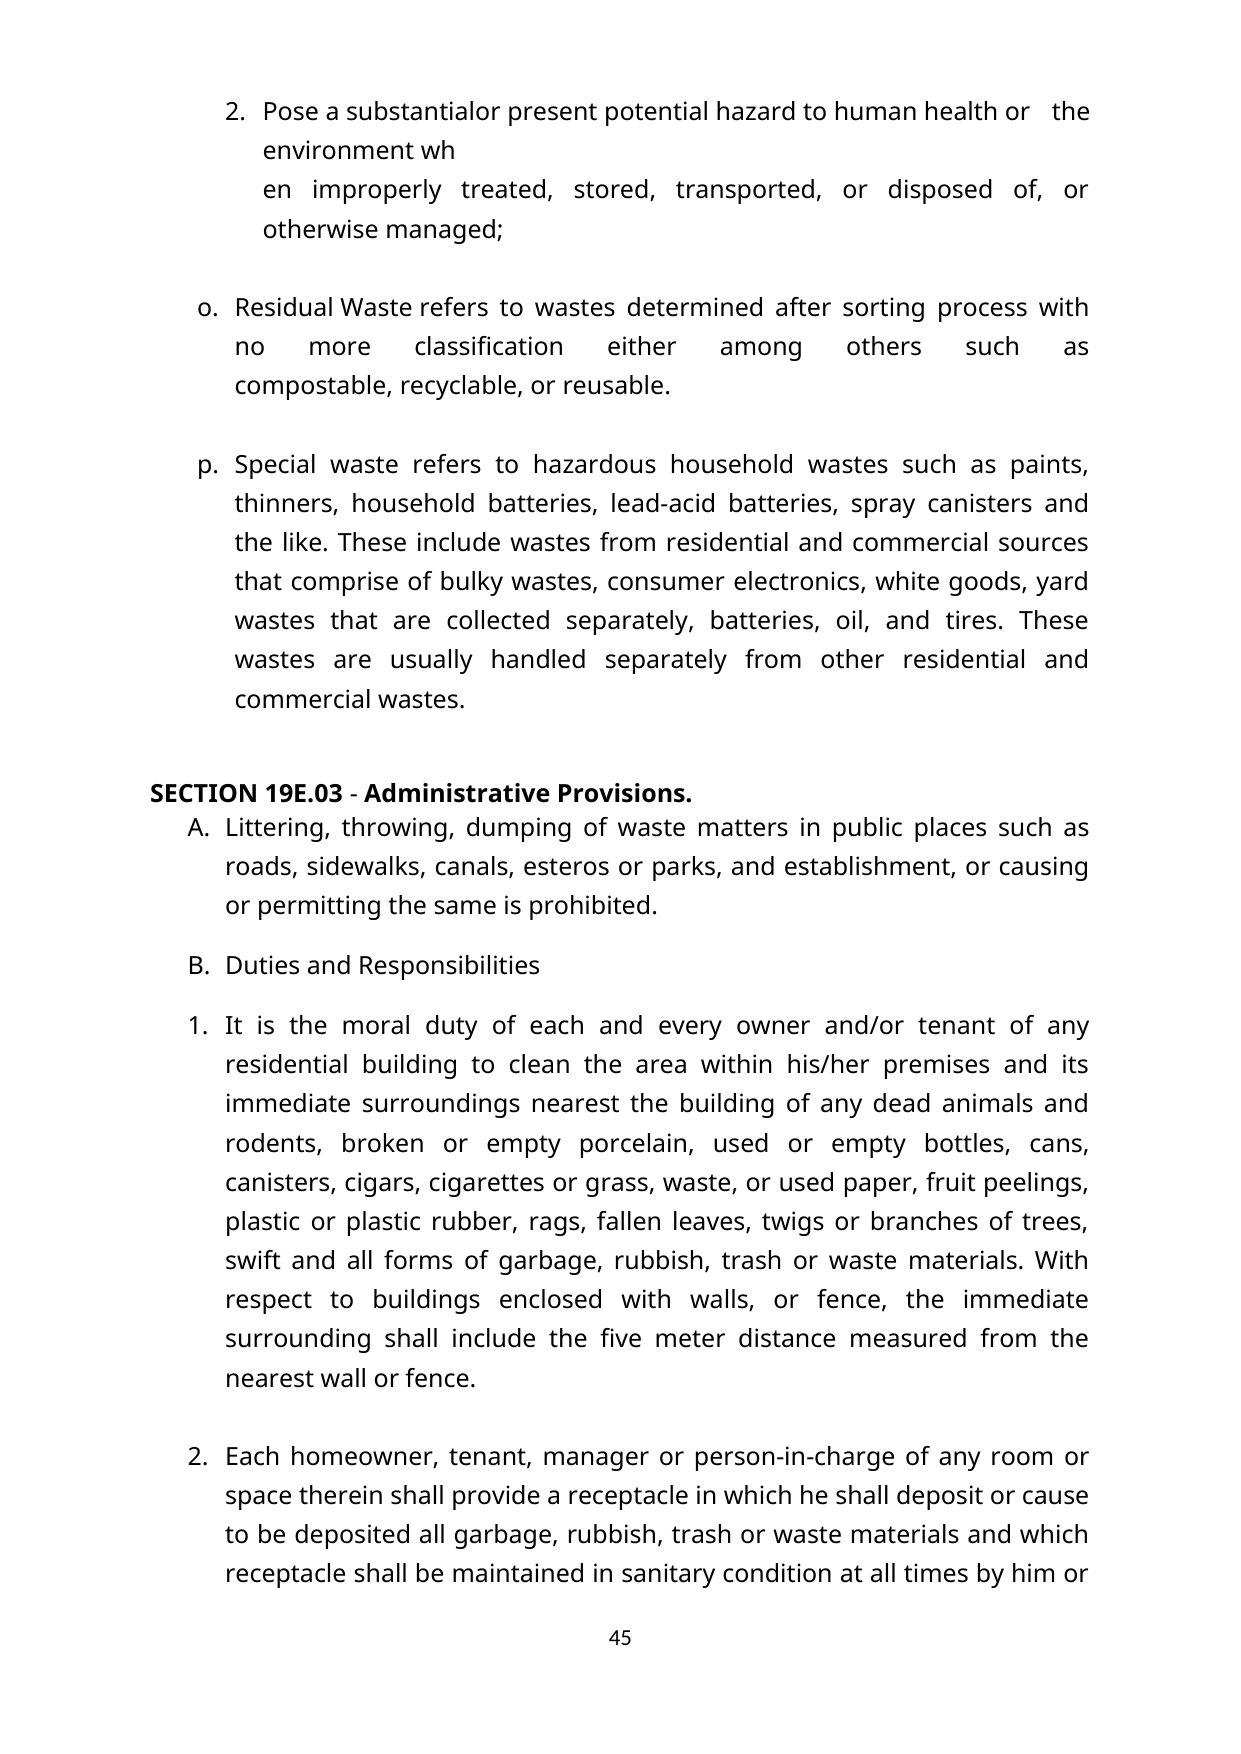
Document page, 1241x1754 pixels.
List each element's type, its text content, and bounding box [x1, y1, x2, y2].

text SECTION 19E.03 - Administrative Provisions. [150, 775, 1090, 809]
list Duties and Responsibilities [187, 948, 1090, 982]
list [187, 1438, 1090, 1590]
list It is the moral duty of each and every owner and/or tenant of any residential building to clean the area within his/her premises and its immediate surroundings nearest the building of any dead animals and rodents, broken or empty porcelain, used or empty bottles, cans, canisters, cigars, cigarettes or grass, waste, or used paper, fruit peelings, plastic or plastic rubber, rags, fallen leaves, twigs or branches of trees, swift and all forms of garbage, rubbish, trash or waste materials. With respect to buildings enclosed with walls, or fence, the immediate surrounding shall include the five meter distance measured from the nearest wall or fence. [187, 1008, 1090, 1394]
list Pose a substantialor present potential hazard to human health or the environment wh [225, 94, 1090, 167]
list Special waste refers to hazardous household wastes such as paints, thinners, household batteries, lead-acid batteries, spray canisters and the like. These include wastes from residential and commercial sources that comprise of bulky wastes, consumer electronics, white goods, yard wastes that are collected separately, batteries, oil, and tires. These wastes are usually handled separately from other residential and commercial wastes. [197, 446, 1090, 715]
list en improperly treated, stored, transported, or disposed of, or otherwise managed; [262, 172, 1090, 245]
list Littering, throwing, dumping of waste matters in public places such as roads, sidewalks, canals, esteros or parks, and establishment, or causing or permitting the same is prohibited. [187, 809, 1090, 922]
list Residual Waste refers to wastes determined after sorting process with no more classification either among others such as compostable, recyclable, or reusable. [197, 289, 1090, 402]
